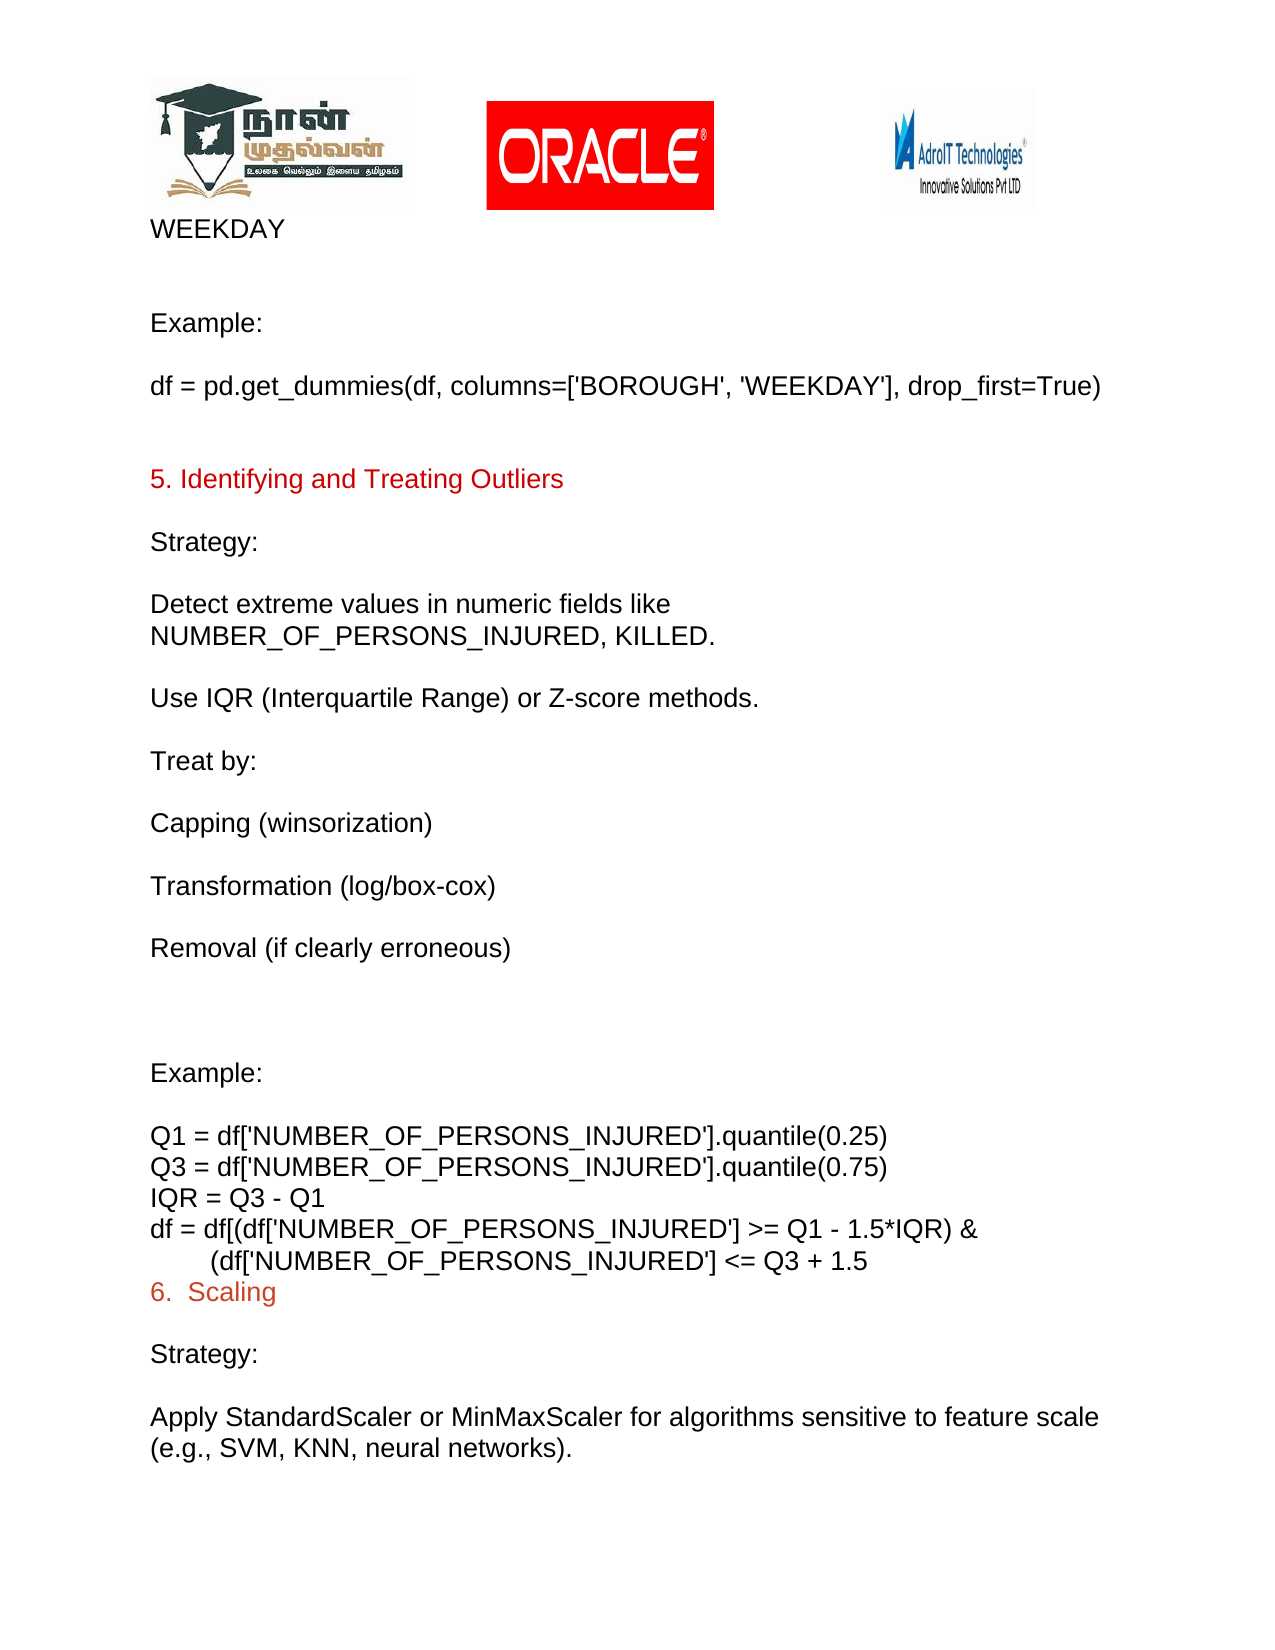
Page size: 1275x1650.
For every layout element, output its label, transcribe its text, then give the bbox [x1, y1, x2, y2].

text df = df[(df['NUMBER_OF_PERSONS_INJURED'] >= Q1 - 1.5*IQR) & [150, 1213, 1125, 1244]
text Strategy: [150, 526, 1125, 557]
text Removal (if clearly erroneous) [150, 932, 1125, 963]
text 5. Identifying and Treating Outliers [150, 463, 1125, 494]
text Detect extreme values in numeric fields like NUMBER_OF_PERSONS_INJURED, KILLED. [150, 588, 1125, 651]
picture [886, 88, 1035, 210]
text IQR = Q3 - Q1 [150, 1182, 1125, 1213]
text Example: [150, 307, 1125, 338]
text Apply StandardScaler or MinMaxScaler for algorithms sensitive to feature scale (e.g., SVM, KNN, neural networks). [150, 1401, 1125, 1463]
text (df['NUMBER_OF_PERSONS_INJURED'] <= Q3 + 1.5 [150, 1244, 1125, 1276]
text 6. Scaling [150, 1276, 1125, 1307]
text Treat by: [150, 744, 1125, 776]
text Use IQR (Interquartile Range) or Z-score methods. [150, 682, 1125, 713]
picture [150, 75, 410, 210]
picture [486, 101, 714, 210]
text Example: [150, 1057, 1125, 1088]
text df = pd.get_dummies(df, columns=['BOROUGH', 'WEEKDAY'], drop_first=True) [150, 369, 1125, 401]
text Q3 = df['NUMBER_OF_PERSONS_INJURED'].quantile(0.75) [150, 1151, 1125, 1182]
text Q1 = df['NUMBER_OF_PERSONS_INJURED'].quantile(0.25) [150, 1119, 1125, 1151]
text WEEKDAY [150, 213, 1125, 244]
text Strategy: [150, 1338, 1125, 1369]
text Capping (winsorization) [150, 807, 1125, 838]
text Transformation (log/box-cox) [150, 869, 1125, 901]
